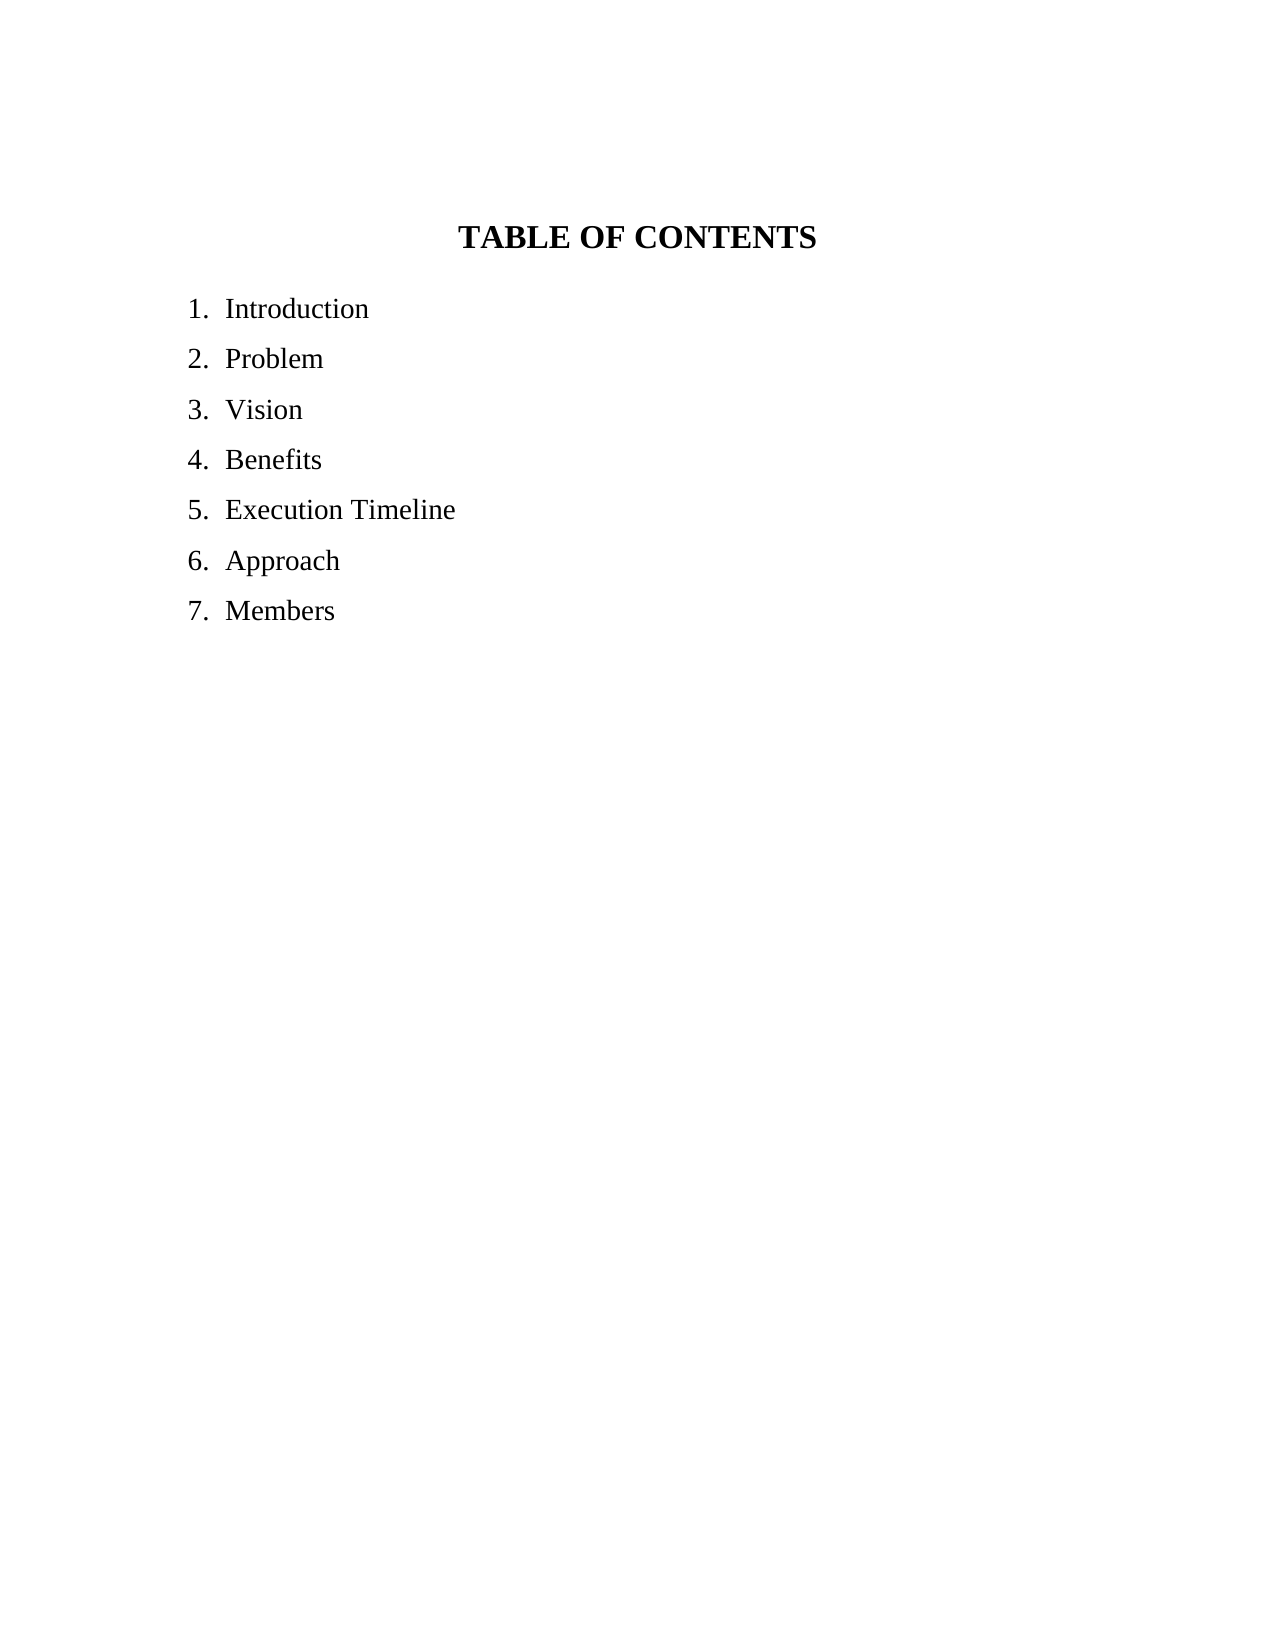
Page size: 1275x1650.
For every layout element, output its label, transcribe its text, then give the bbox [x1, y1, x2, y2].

list Vision [187, 392, 1125, 425]
list Approach [187, 543, 1125, 576]
text TABLE OF CONTENTS [150, 217, 1125, 255]
list Introduction [187, 291, 1125, 325]
list Problem [187, 341, 1125, 375]
list Execution Timeline [187, 492, 1125, 526]
list Members [187, 593, 1125, 627]
list Benefits [187, 442, 1125, 476]
